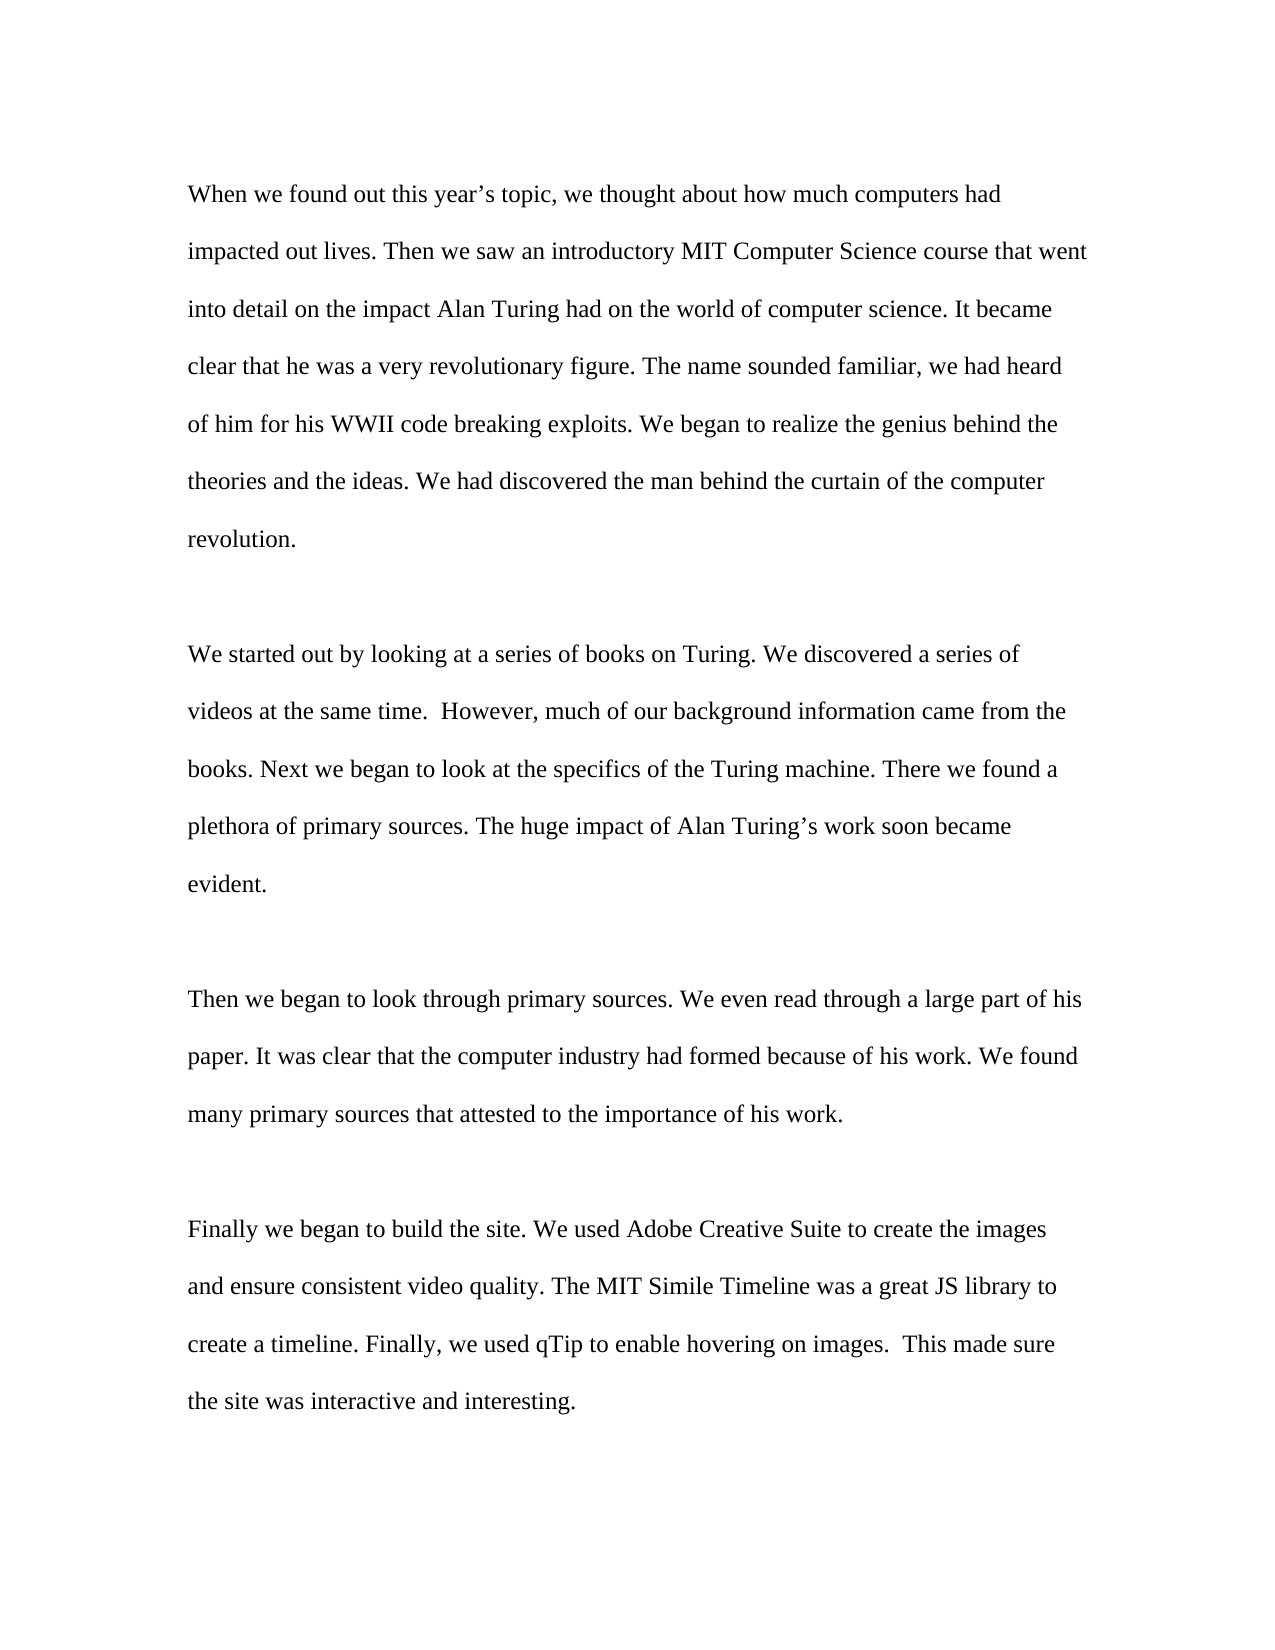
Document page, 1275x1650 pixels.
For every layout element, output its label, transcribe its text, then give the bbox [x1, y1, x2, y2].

text We started out by looking at a series of books on Turing. We discovered a series of videos at the same time. However, much of our background information came from the books. Next we began to look at the specifics of the Turing machine. There we found a plethora of primary sources. The huge impact of Alan Turing’s work soon became evident. [187, 639, 1087, 897]
text Then we began to look through primary sources. We even read through a large part of his paper. It was clear that the computer industry had formed because of his work. We found many primary sources that attested to the importance of his work. [187, 984, 1087, 1127]
text Finally we began to build the site. We used Adobe Creative Suite to create the images and ensure consistent video quality. The MIT Simile Timeline was a great JS library to create a timeline. Finally, we used qTip to enable hovering on images. This made sure the site was interactive and interesting. [187, 1214, 1087, 1415]
text When we found out this year’s topic, we thought about how much computers had impacted out lives. Then we saw an introductory MIT Computer Science course that went into detail on the impact Alan Turing had on the world of computer science. It became clear that he was a very revolutionary figure. The name sounded familiar, we had heard of him for his WWII code breaking exploits. We began to realize the genius behind the theories and the ideas. We had discovered the man behind the curtain of the computer revolution. [187, 179, 1087, 552]
